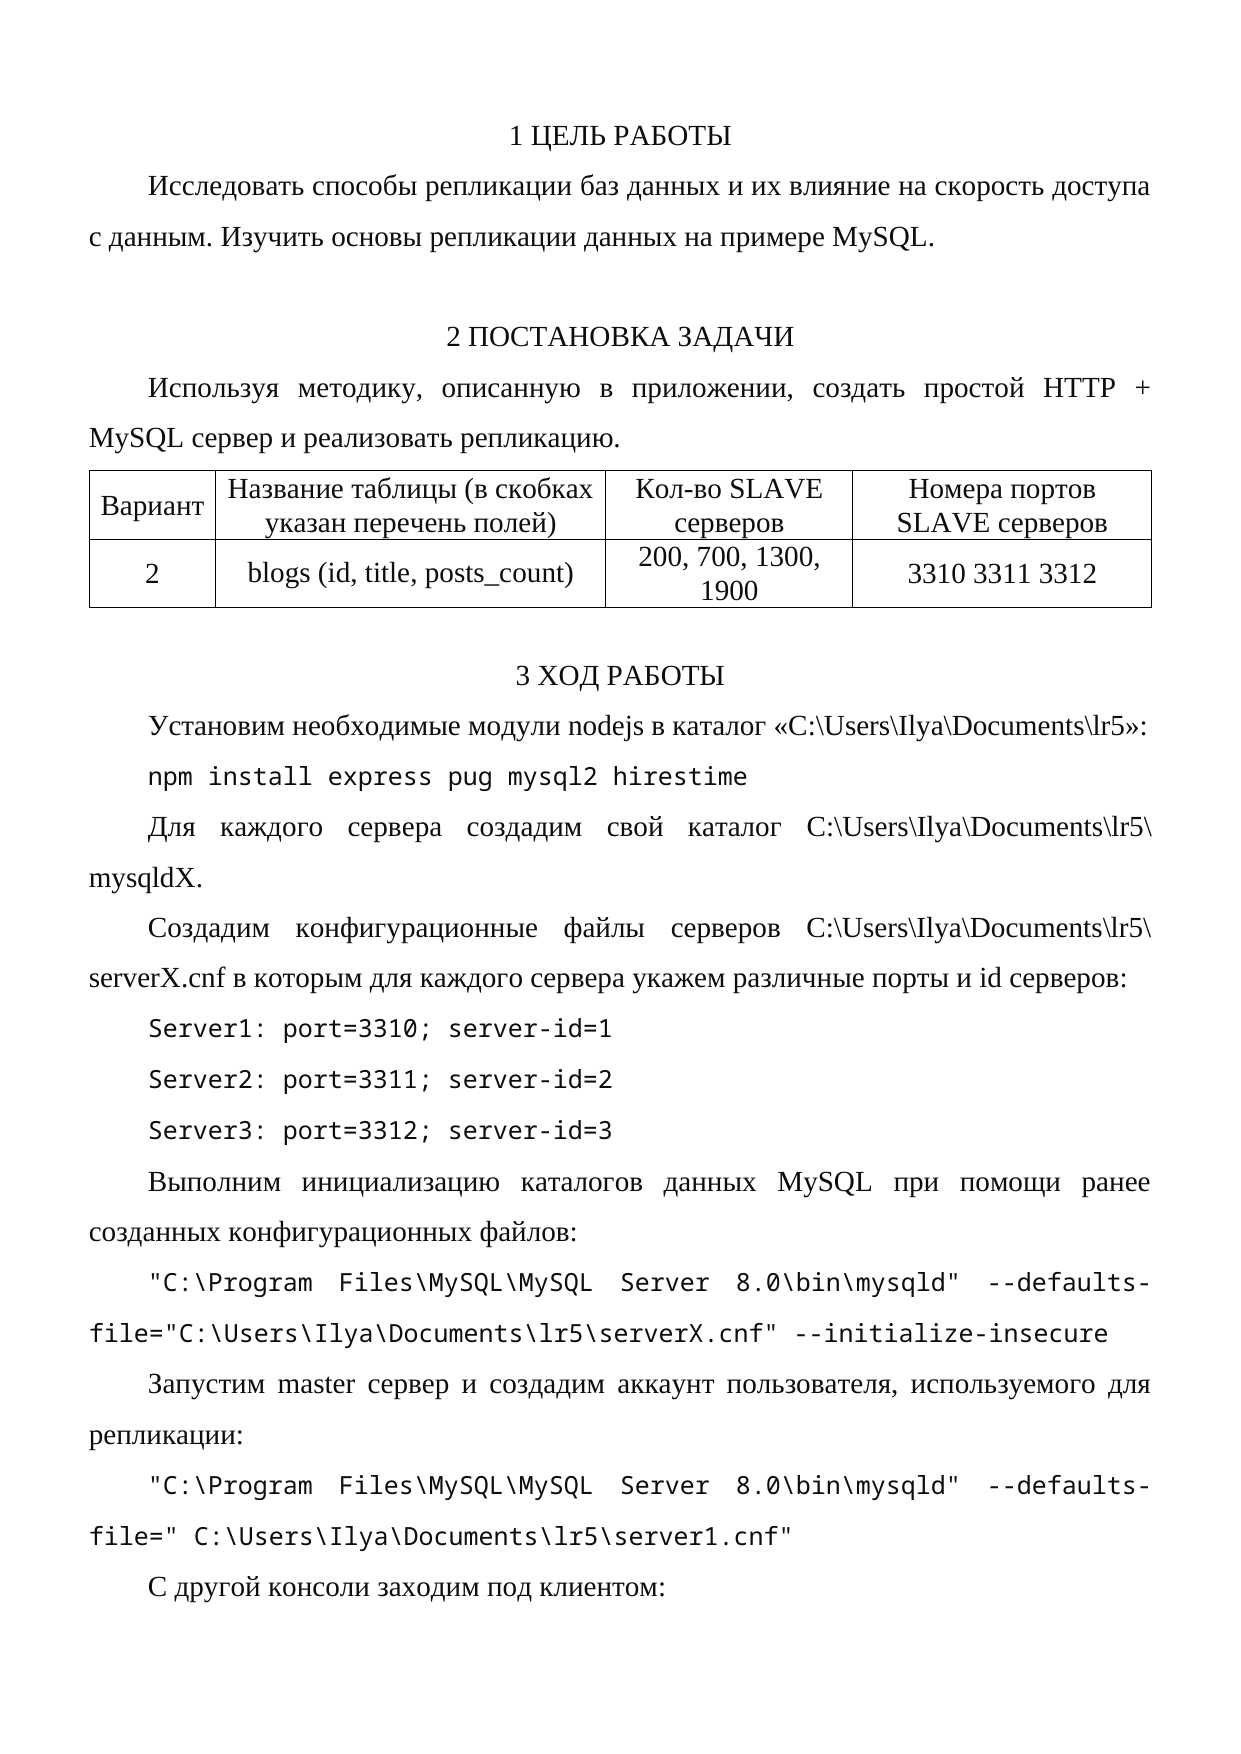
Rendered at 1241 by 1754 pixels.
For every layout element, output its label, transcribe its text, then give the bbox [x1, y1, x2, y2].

text 1 ЦЕЛЬ РАБОТЫ [88, 118, 1152, 152]
text Установим необходимые модули nodejs в каталог «C:\Users\Ilya\Documents\lr5»: [88, 708, 1152, 742]
table_header Номера портов SLAVE серверов [853, 471, 1151, 538]
table_header Название таблицы (в скобках указан перечень полей) [216, 471, 605, 538]
text Исследовать способы репликации баз данных и их влияние на скорость доступа с данным. Изучить основы репликации данных на примере MySQL. [88, 168, 1152, 252]
table_cell 2 [90, 540, 215, 607]
text Для каждого сервера создадим свой каталог C:\Users\Ilya\Documents\lr5\mysqldX. [88, 809, 1152, 893]
text Server2: port=3311; server-id=2 [88, 1062, 1152, 1096]
text Выполним инициализацию каталогов данных MySQL при помощи ранее созданных конфигурационных файлов: [88, 1164, 1152, 1248]
text 3 ХОД РАБОТЫ [88, 658, 1152, 691]
text Server3: port=3312; server-id=3 [88, 1113, 1152, 1147]
text Запустим master сервер и создадим аккаунт пользователя, используемого для репликации: [88, 1367, 1152, 1451]
text 2 ПОСТАНОВКА ЗАДАЧИ [88, 319, 1152, 353]
list Используя методику, описанную в приложении, создать простой HTTP + MySQL сервер и реализовать репликацию. [88, 370, 1152, 453]
table_cell 3310 3311 3312 [853, 540, 1151, 607]
text Создадим конфигурационные файлы серверов C:\Users\Ilya\Documents\lr5\serverХ.cnf в которым для каждого сервера укажем различные порты и id серверов: [88, 910, 1152, 994]
table_header Вариант [90, 471, 215, 538]
table_header Кол-во SLAVE серверов [606, 471, 852, 538]
table_cell blogs (id, title, posts_count) [216, 540, 605, 607]
text С другой консоли заходим под клиентом: [88, 1569, 1152, 1603]
text npm install express pug mysql2 hirestime [88, 758, 1152, 793]
table_cell 200, 700, 1300, 1900 [606, 540, 852, 607]
text "C:\Program Files\MySQL\MySQL Server 8.0\bin\mysqld" --defaults-file=" C:\Users\Ilya\Documents\lr5\server1.cnf" [88, 1467, 1152, 1552]
text Server1: port=3310; server-id=1 [88, 1011, 1152, 1045]
text "C:\Program Files\MySQL\MySQL Server 8.0\bin\mysqld" --defaults-file="C:\Users\Ilya\Documents\lr5\serverX.cnf" --initialize-insecure [88, 1264, 1152, 1350]
